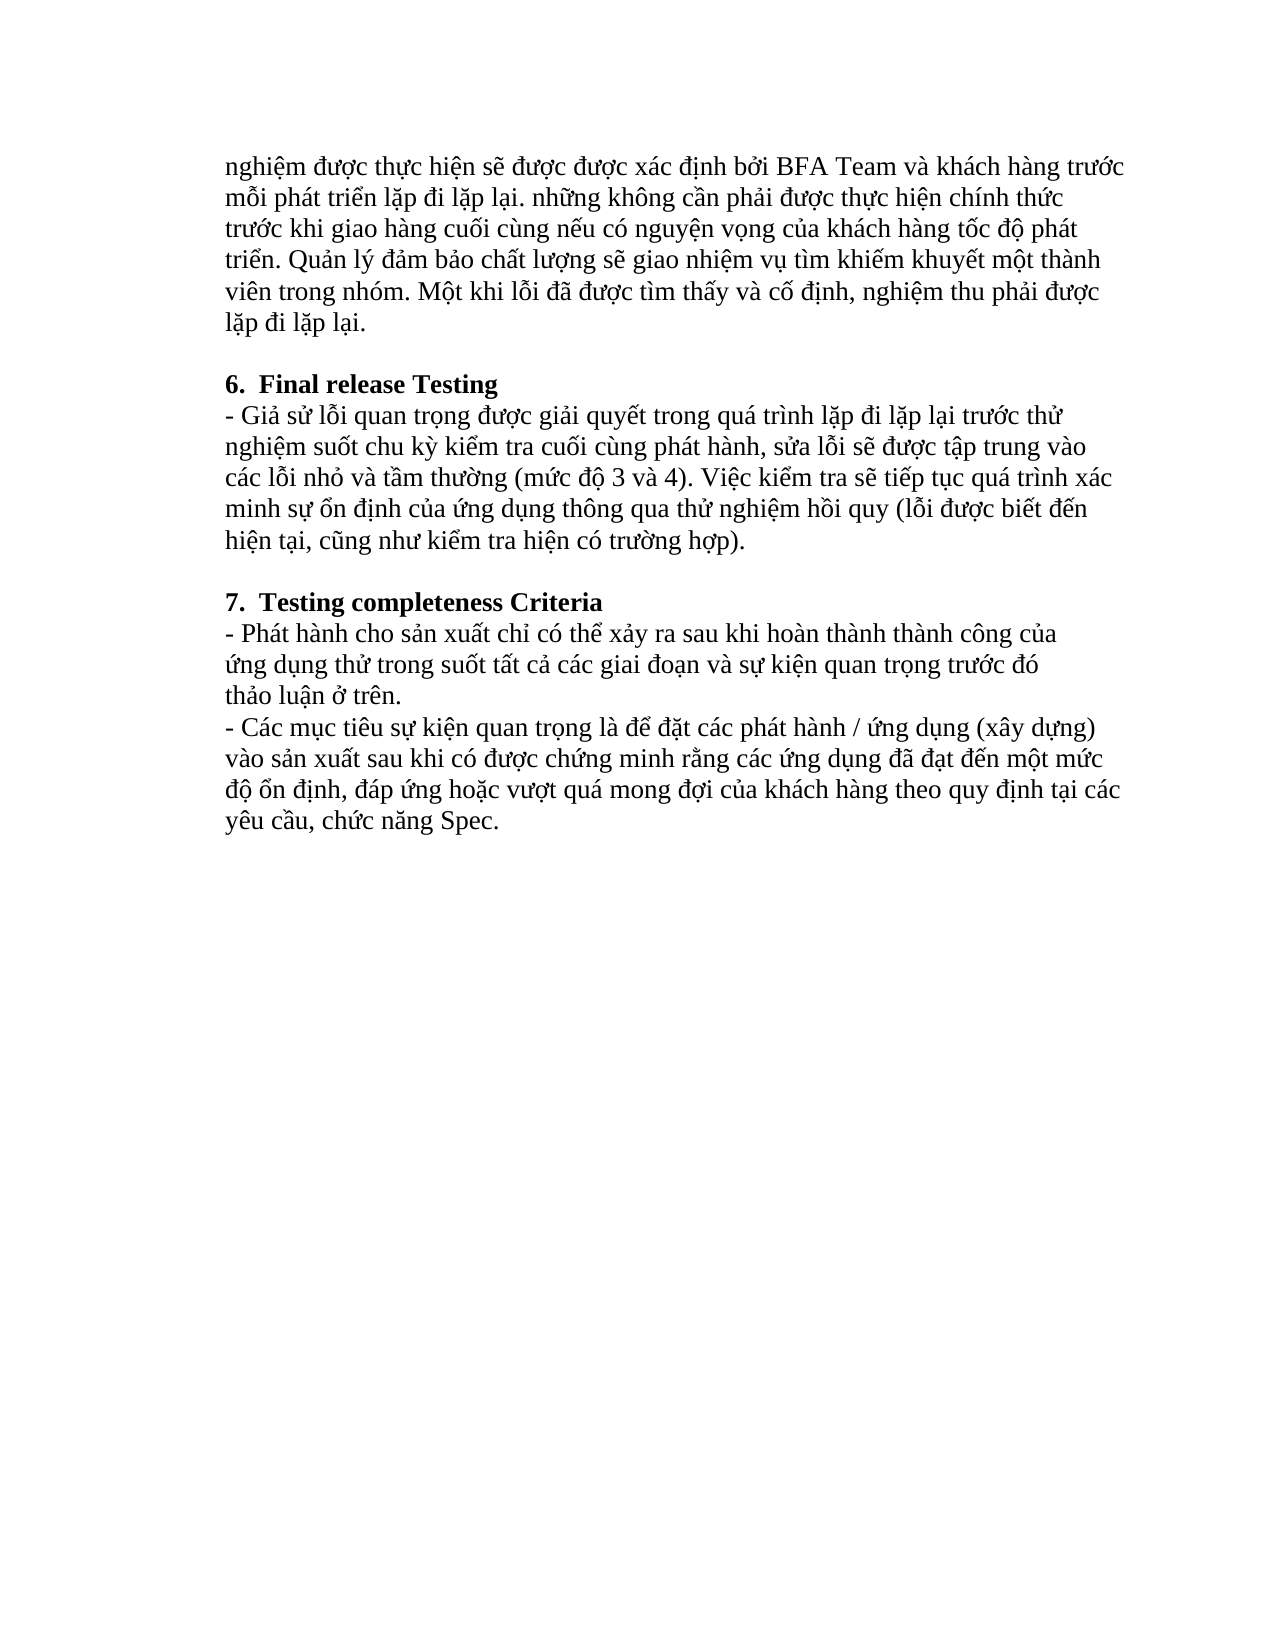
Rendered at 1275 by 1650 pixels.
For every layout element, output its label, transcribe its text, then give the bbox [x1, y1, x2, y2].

text - Phát hành cho sản xuất chỉ có thể xảy ra sau khi hoàn thành thành công của ứng dụng thử trong suốt tất cả các giai đoạn và sự kiện quan trọng trước đó thảo luận ở trên. - Các mục tiêu sự kiện quan trọng là để đặt các phát hành / ứng dụng (xây dựng) vào sản xuất sau khi có được chứng minh rằng các ứng dụng đã đạt đến một mức độ ổn định, đáp ứng hoặc vượt quá mong đợi của khách hàng theo quy định tại các yêu cầu, chức năng Spec. [225, 617, 1125, 835]
text - Giả sử lỗi quan trọng được giải quyết trong quá trình lặp đi lặp lại trước thử nghiệm suốt chu kỳ kiểm tra cuối cùng phát hành, sửa lỗi sẽ được tập trung vào các lỗi nhỏ và tầm thường (mức độ 3 và 4). Việc kiểm tra sẽ tiếp tục quá trình xác minh sự ổn định của ứng dụng thông qua thử nghiệm hồi quy (lỗi được biết đến hiện tại, cũng như kiểm tra hiện có trường hợp). [225, 399, 1125, 555]
text 6. Final release Testing [225, 368, 1125, 399]
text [225, 150, 1125, 337]
text 7. Testing completeness Criteria [225, 586, 1125, 617]
